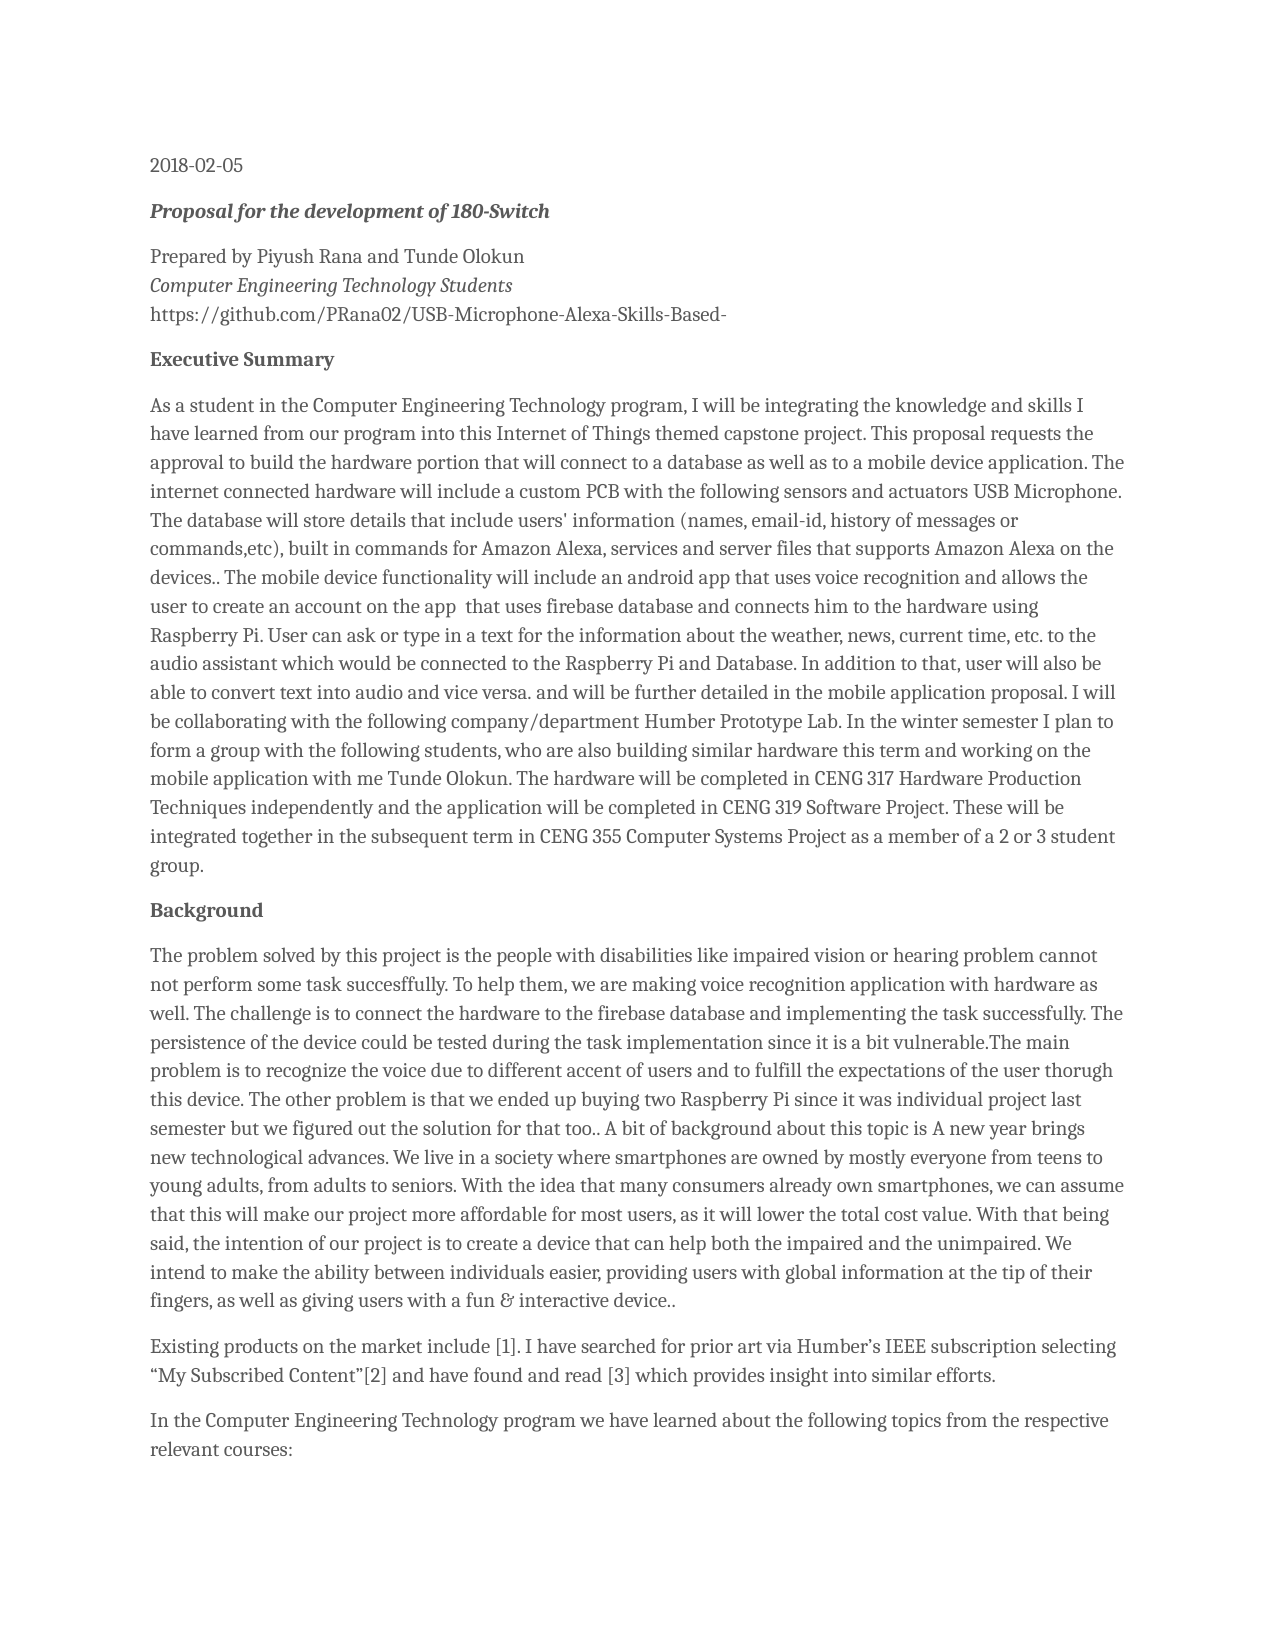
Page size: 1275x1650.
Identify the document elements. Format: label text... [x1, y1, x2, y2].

text Proposal for the development of 180-Switch [150, 199, 1125, 223]
text Executive Summary [150, 348, 1125, 372]
text In the Computer Engineering Technology program we have learned about the following topics from the respective relevant courses: [150, 1409, 1125, 1461]
text The problem solved by this project . A bit of background about this topic is . [150, 944, 1125, 1313]
text As a student in the Computer Engineering Technology program, I will be integrating the knowledge and skills I have learned from our program into this Internet of Things themed capstone project. This proposal requests the approval to build the hardware portion that will connect to a database as well as to a mobile device application. The internet connected hardware will include a custom PCB with the following sensors and actuators . The database will store . The mobile device functionality will include and will be further detailed in the mobile application proposal. I will be collaborating with the following company/department . In the winter semester I plan to form a group with the following students, who are also building similar hardware this term and working on the mobile application with me . The hardware will be completed in CENG 317 Hardware Production Techniques independently and the application will be completed in CENG 319 Software Project. These will be integrated together in the subsequent term in CENG 355 Computer Systems Project as a member of a 2 or 3 student group. [150, 393, 1125, 877]
text Background [150, 899, 1125, 923]
text 2018-02-05 [150, 154, 1125, 178]
text Existing products on the market include [1]. I have searched for prior art via Humber’s IEEE subscription selecting “My Subscribed Content”[2] and have found and read [3] which provides insight into similar efforts. [150, 1334, 1125, 1387]
text Prepared by Piyush Rana and Tunde Olokun Computer Engineering Technology Students https://github.com/PRana02/USB-Microphone-Alexa-Skills-Based- [150, 245, 1125, 326]
